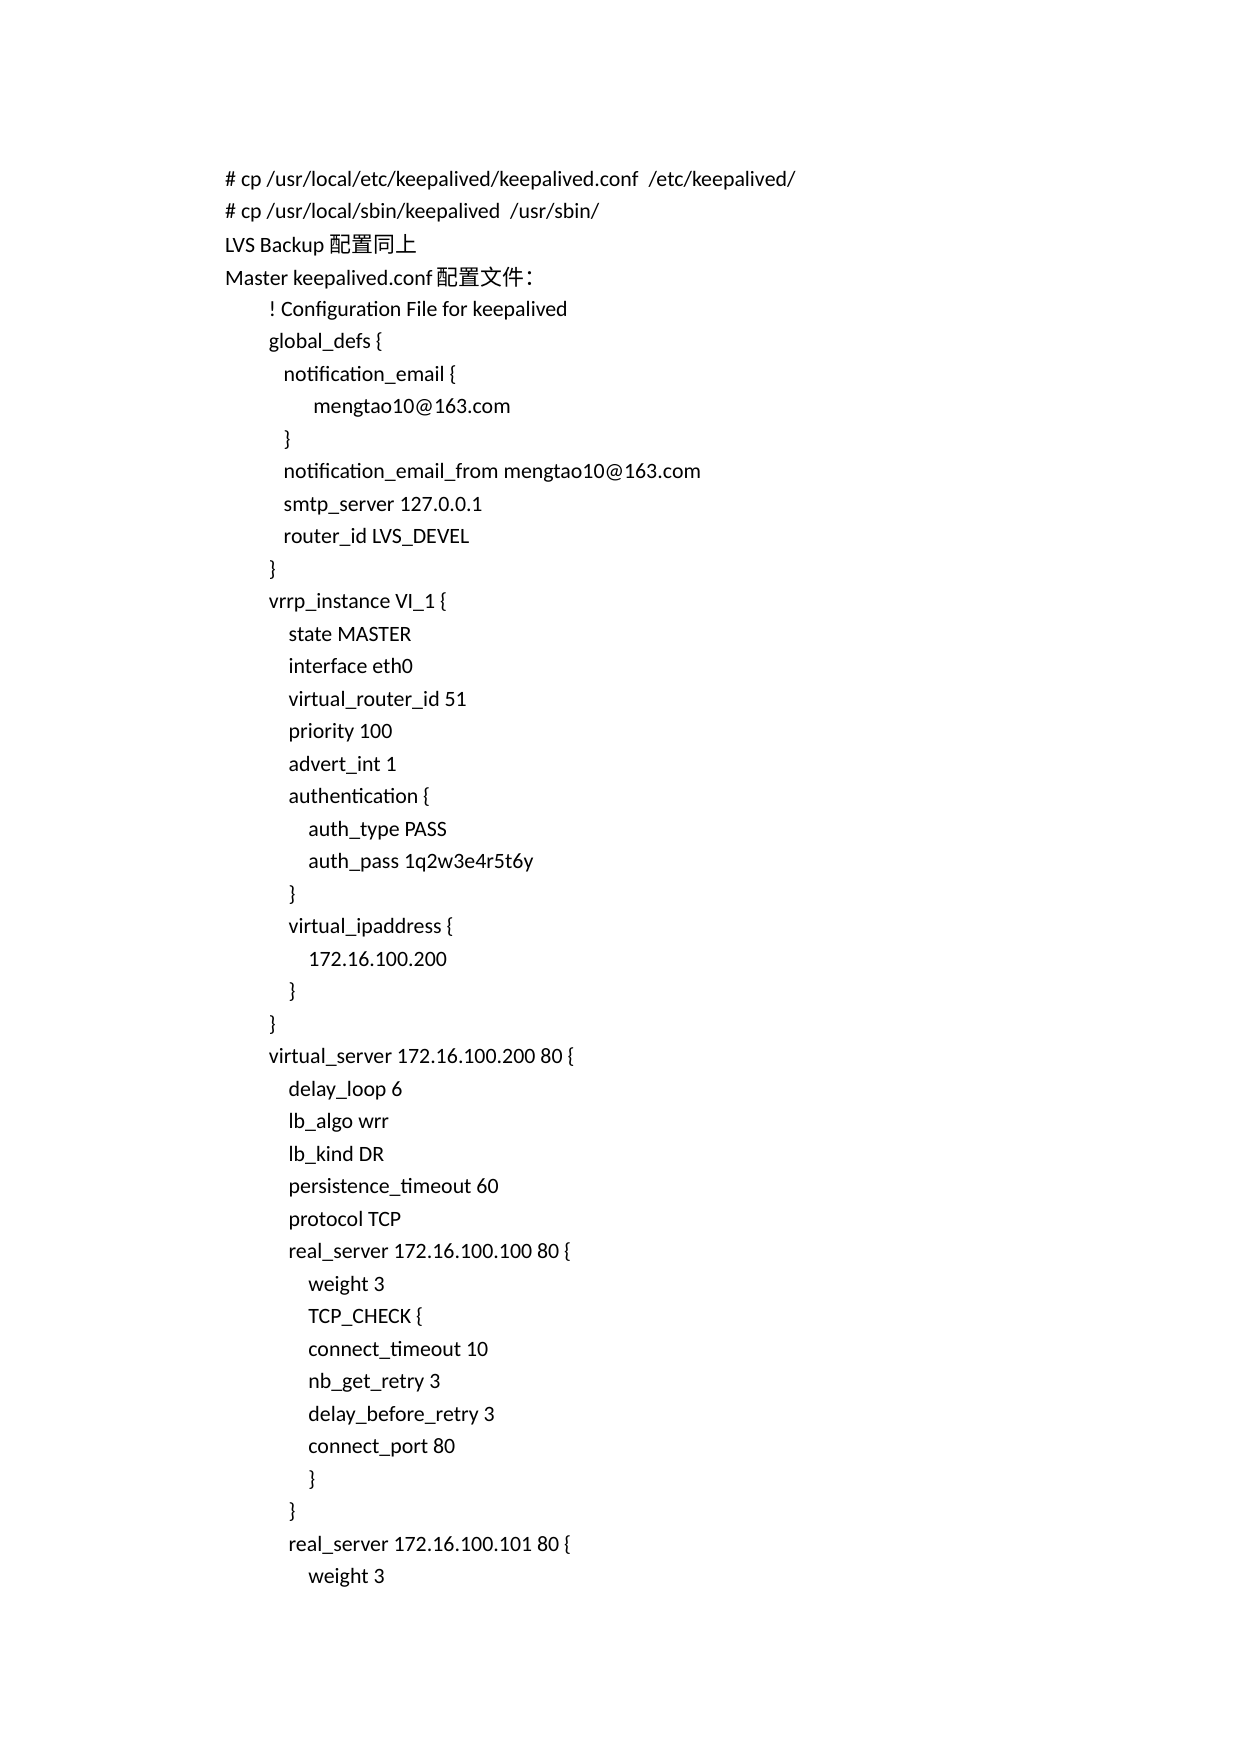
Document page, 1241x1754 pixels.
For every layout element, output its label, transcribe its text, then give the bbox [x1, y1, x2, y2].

list notification_email { [225, 357, 1053, 389]
list # cp /usr/local/sbin/keepalived /usr/sbin/ [225, 194, 1053, 227]
list # cp /usr/local/etc/keepalived/keepalived.conf /etc/keepalived/ [225, 162, 1053, 194]
list delay_loop 6 [225, 1072, 1053, 1104]
list lb_algo wrr [225, 1104, 1053, 1137]
list weight 3 [225, 1559, 1053, 1592]
list auth_type PASS [225, 812, 1053, 844]
list advert_int 1 [225, 747, 1053, 779]
list } [225, 1007, 1053, 1039]
list } [225, 1462, 1053, 1494]
list TCP_CHECK { [225, 1299, 1053, 1332]
list notification_email_from mengtao10@163.com [225, 454, 1053, 487]
list delay_before_retry 3 [225, 1397, 1053, 1429]
list interface eth0 [225, 649, 1053, 682]
list } [225, 1494, 1053, 1527]
list virtual_ipaddress { [225, 909, 1053, 942]
list router_id LVS_DEVEL [225, 519, 1053, 552]
list connect_timeout 10 [225, 1332, 1053, 1364]
list state MASTER [225, 617, 1053, 649]
list authentication { [225, 779, 1053, 812]
list lb_kind DR [225, 1137, 1053, 1169]
list persistence_timeout 60 [225, 1169, 1053, 1202]
list } [225, 974, 1053, 1007]
list ! Configuration File for keepalived [225, 292, 1053, 324]
list } [225, 422, 1053, 454]
list smtp_server 127.0.0.1 [225, 487, 1053, 519]
list virtual_router_id 51 [225, 682, 1053, 714]
list 172.16.100.200 [225, 942, 1053, 974]
list auth_pass 1q2w3e4r5t6y [225, 844, 1053, 877]
list vrrp_instance VI_1 { [225, 584, 1053, 617]
list nb_get_retry 3 [225, 1364, 1053, 1397]
list priority 100 [225, 714, 1053, 747]
list real_server 172.16.100.100 80 { [225, 1234, 1053, 1267]
list connect_port 80 [225, 1429, 1053, 1462]
list LVS Backup 配置同上 [225, 227, 1053, 259]
list virtual_server 172.16.100.200 80 { [225, 1039, 1053, 1072]
list protocol TCP [225, 1202, 1053, 1234]
list global_defs { [225, 324, 1053, 357]
list } [225, 877, 1053, 909]
list } [225, 552, 1053, 584]
list weight 3 [225, 1267, 1053, 1299]
list mengtao10@163.com [225, 389, 1053, 422]
list real_server 172.16.100.101 80 { [225, 1527, 1053, 1559]
list Master keepalived.conf配置文件： [225, 259, 1053, 292]
